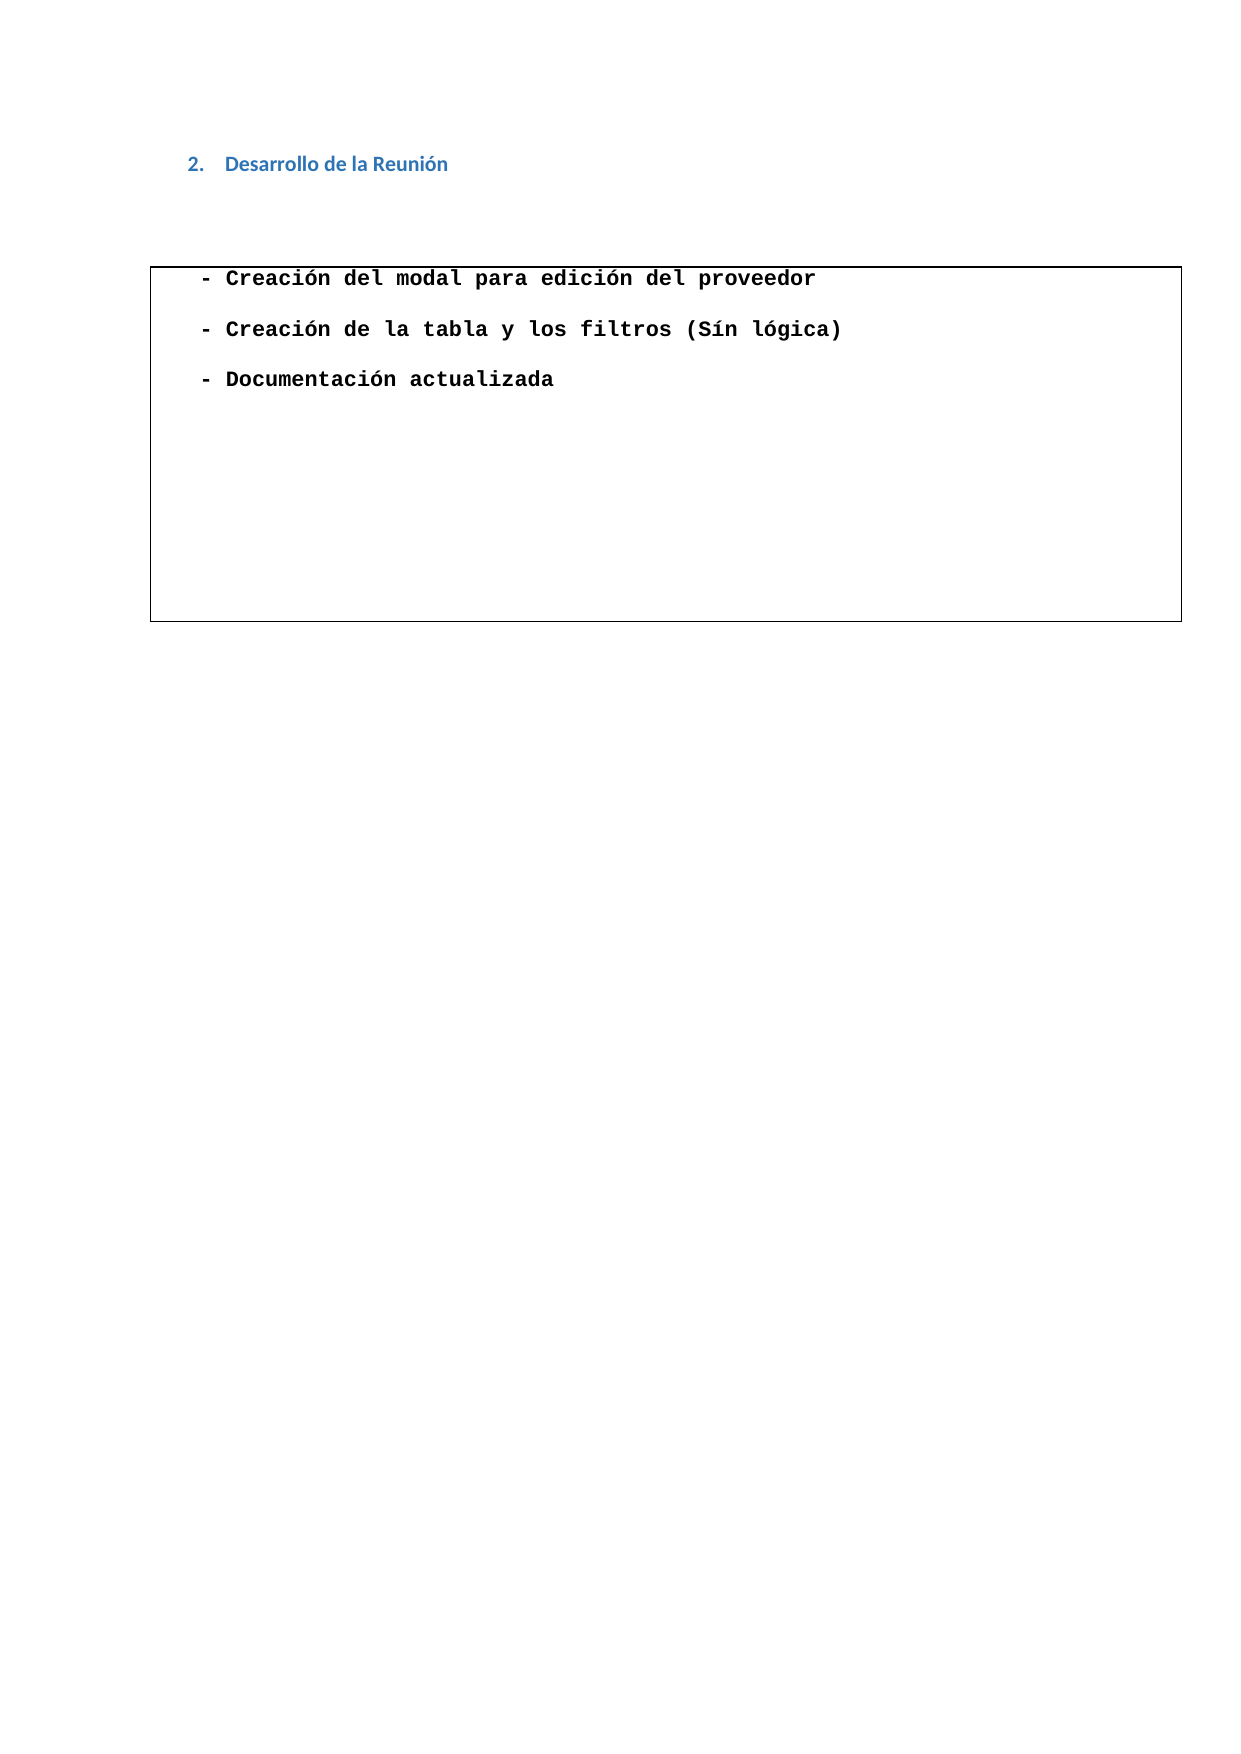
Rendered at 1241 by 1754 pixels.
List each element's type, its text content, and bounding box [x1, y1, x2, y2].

table_header - Creación del modal para edición del proveedor - Creación de la tabla y los filtros (Sín lógica) - Documentación actualizada [151, 268, 1181, 621]
list Desarrollo de la Reunión [187, 150, 1090, 177]
